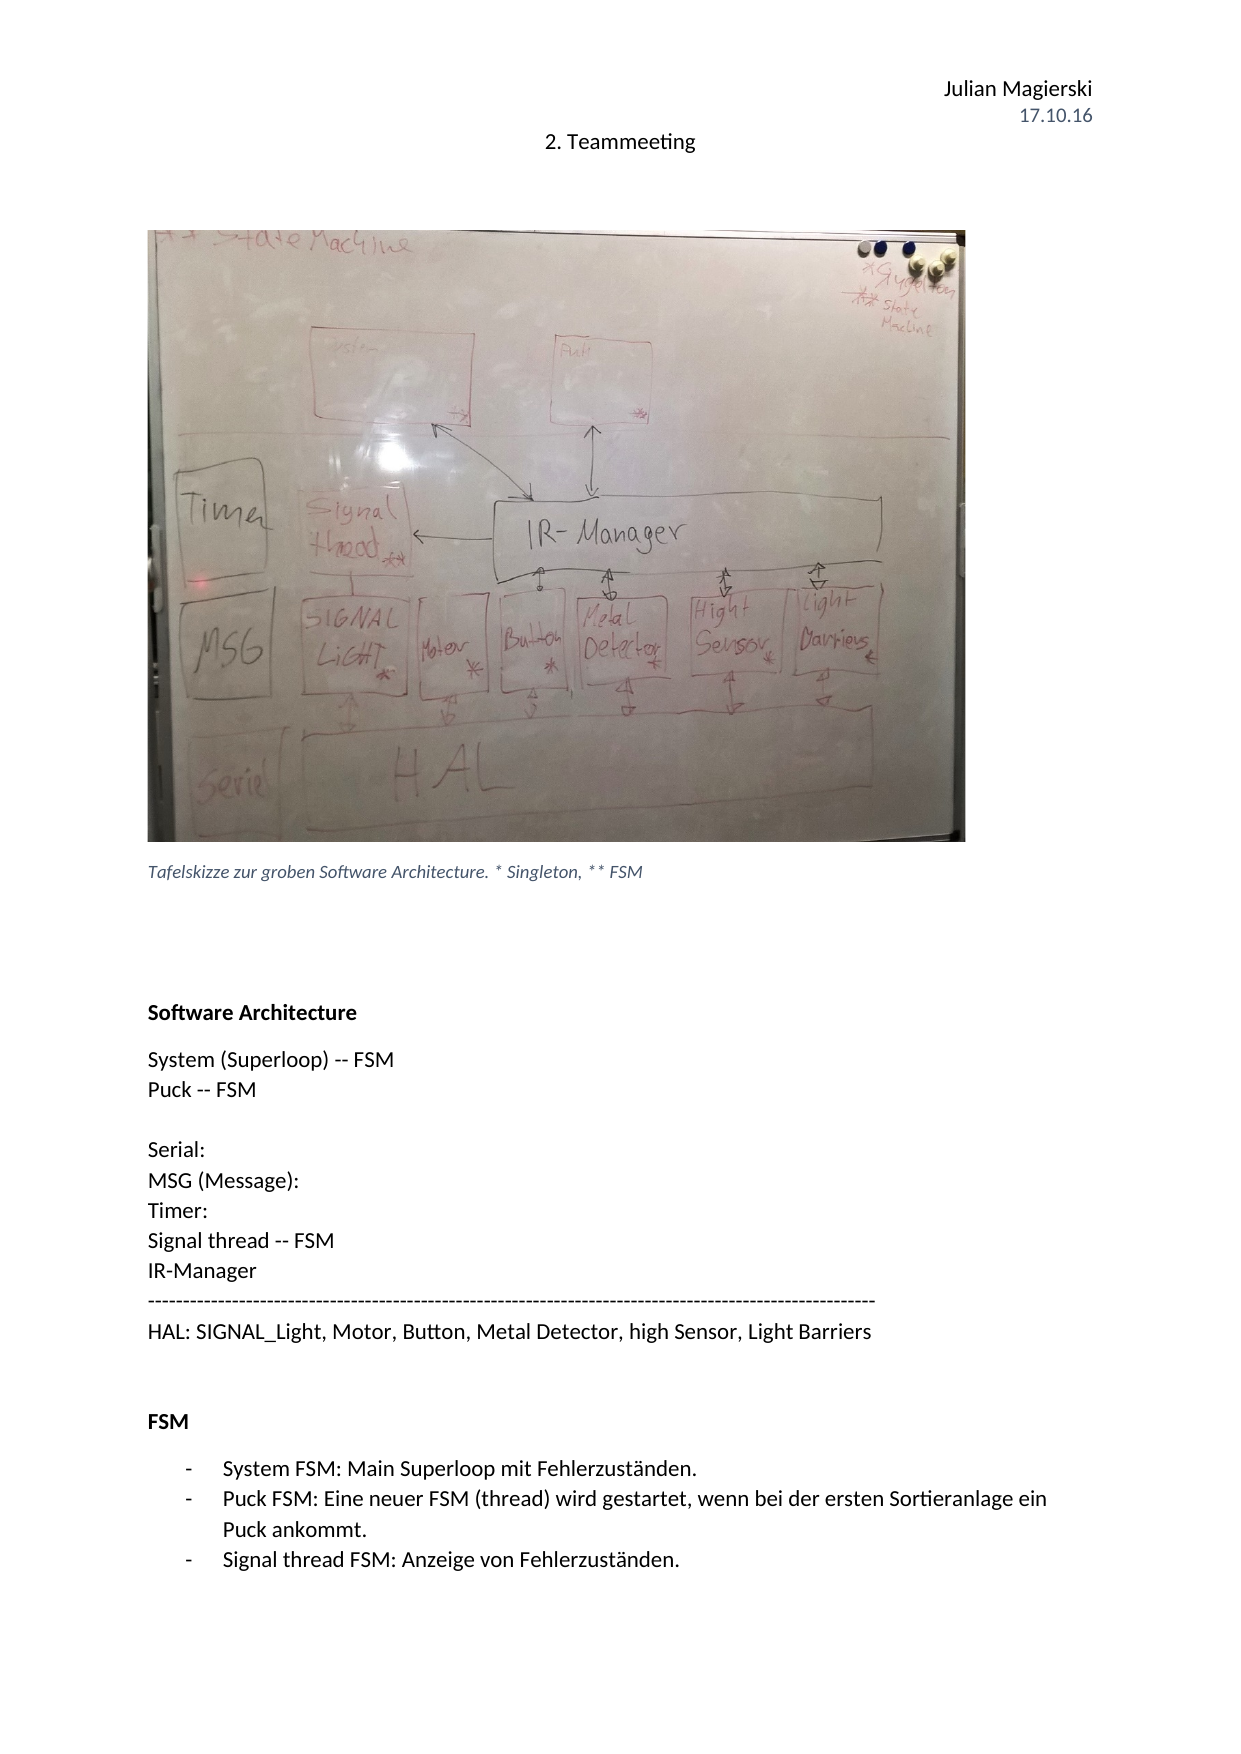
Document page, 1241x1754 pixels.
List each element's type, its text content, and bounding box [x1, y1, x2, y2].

list System FSM: Main Superloop mit Fehlerzuständen. [185, 1454, 1093, 1482]
text Software Architecture [148, 998, 1093, 1026]
text Tafelskizze zur groben Software Architecture. * Singleton, ** FSM [148, 861, 1093, 883]
list Puck FSM: Eine neuer FSM (thread) wird gestartet, wenn bei der ersten Sortieranlage ein Puck ankommt. [185, 1484, 1093, 1543]
list Signal thread FSM: Anzeige von Fehlerzuständen. [185, 1545, 1093, 1573]
picture [147, 230, 966, 842]
text System (Superloop) -- FSM Puck -- FSM Serial: MSG (Message): Timer: Signal thread -- FSM IR-Manager -------------------------------------------------------------------------------------------------------- HAL: SIGNAL_Light, Motor, Button, Metal Detector, high Sensor, Light Barriers FSM [148, 1045, 1093, 1435]
